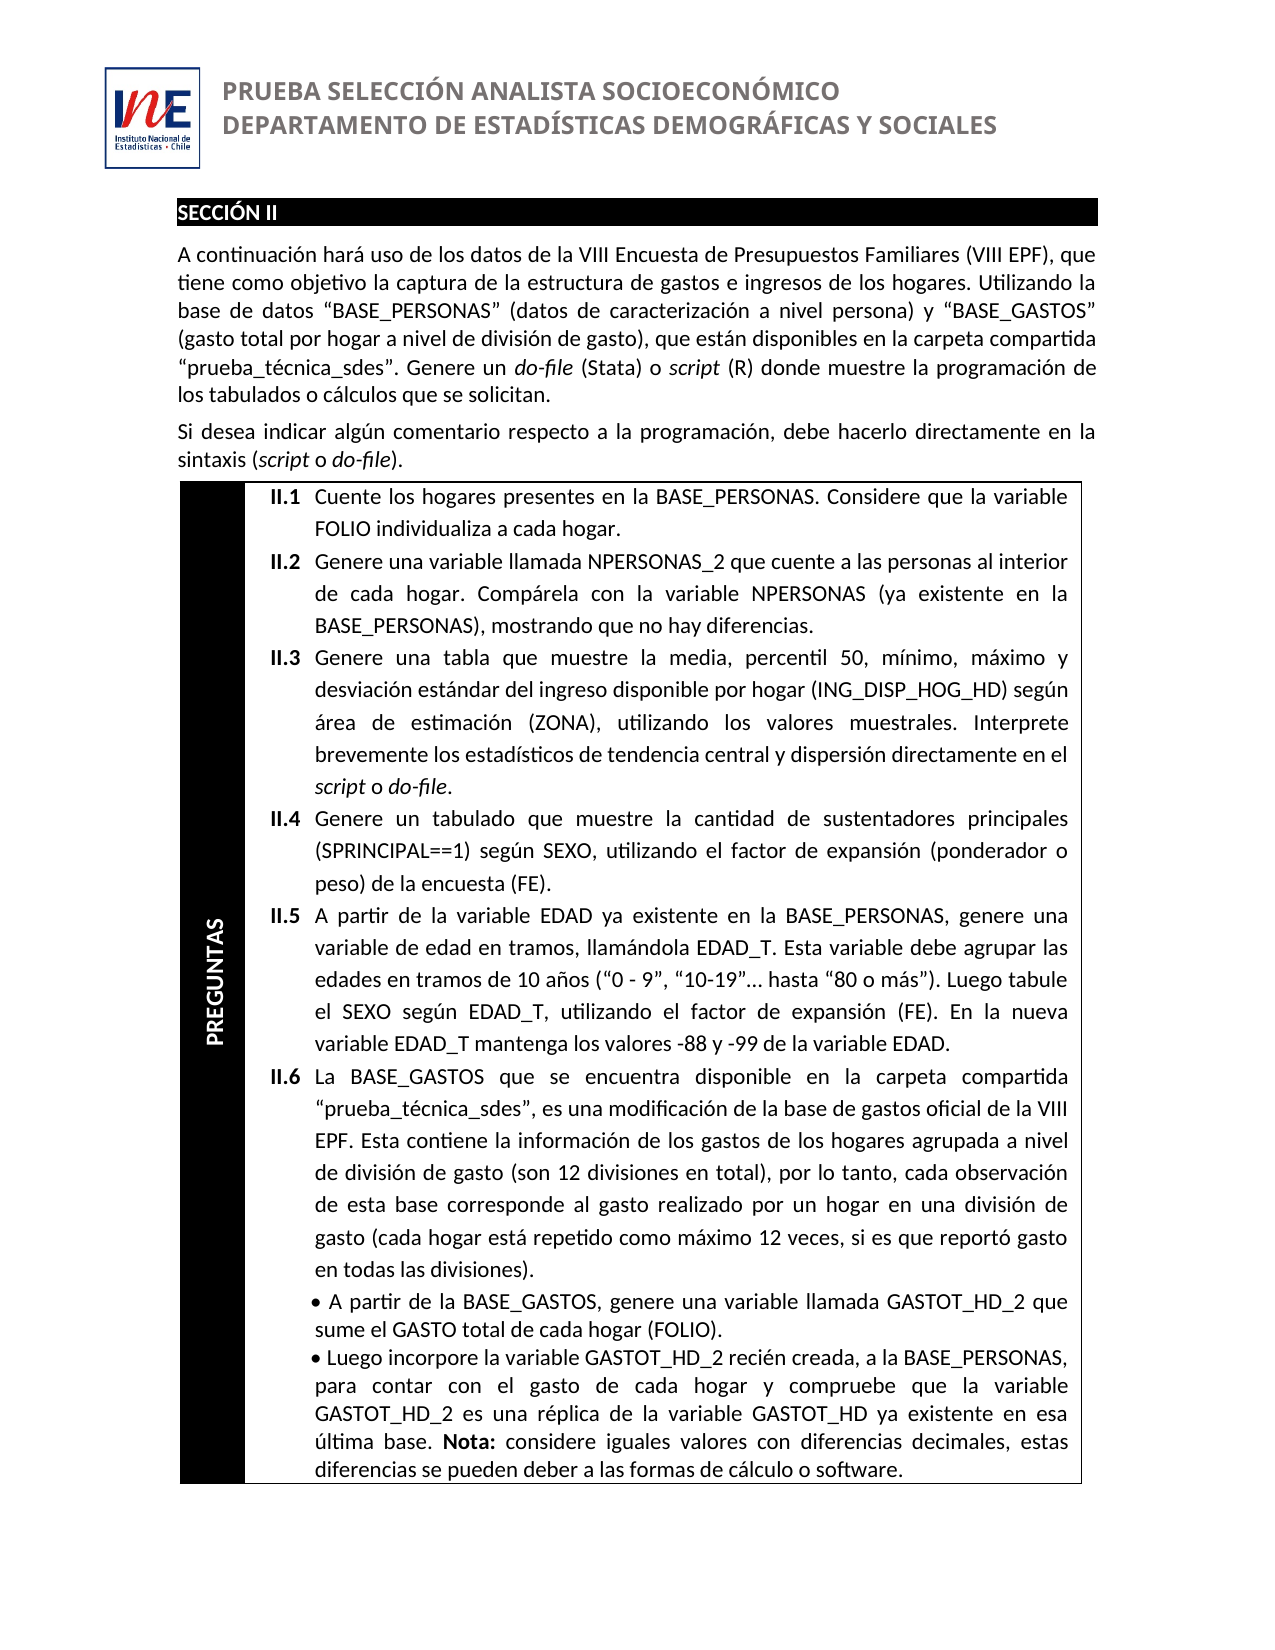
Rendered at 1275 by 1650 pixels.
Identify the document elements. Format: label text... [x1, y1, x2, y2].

text A continuación hará uso de los datos de la VIII Encuesta de Presupuestos Familiares (VIII EPF), que tiene como objetivo la captura de la estructura de gastos e ingresos de los hogares. Utilizando la base de datos “BASE_PERSONAS” (datos de caracterización a nivel persona) y “BASE_GASTOS” (gasto total por hogar a nivel de división de gasto), que están disponibles en la carpeta compartida “prueba_técnica_sdes”. Genere un do-file (Stata) o script (R) donde muestre la programación de los tabulados o cálculos que se solicitan. [177, 241, 1098, 409]
picture [104, 67, 200, 169]
table_header II.1 Cuente los hogares presentes en la BASE_PERSONAS. Considere que la variable FOLIO individualiza a cada hogar. II.2 Genere una variable llamada NPERSONAS_2 que cuente a las personas al interior de cada hogar. Compárela con la variable NPERSONAS (ya existente en la BASE_PERSONAS), mostrando que no hay diferencias. II.3 Genere una tabla que muestre la media, percentil 50, mínimo, máximo y desviación estándar del ingreso disponible por hogar (ING_DISP_HOG_HD) según área de estimación (ZONA), utilizando los valores muestrales. Interprete brevemente los estadísticos de tendencia central y dispersión directamente en el script o do-file. II.4 Genere un tabulado que muestre la cantidad de sustentadores principales (SPRINCIPAL==1) según SEXO, utilizando el factor de expansión (ponderador o peso) de la encuesta (FE). II.5 A partir de la variable EDAD ya existente en la BASE_PERSONAS, genere una variable de edad en tramos, llamándola EDAD_T. Esta variable debe agrupar las edades en tramos de 10 años (“0 - 9”, “10-19”… hasta “80 o más”). Luego tabule el SEXO según EDAD_T, utilizando el factor de expansión (FE). En la nueva variable EDAD_T mantenga los valores -88 y -99 de la variable EDAD. II.6 La BASE_GASTOS que se encuentra disponible en la carpeta compartida “prueba_técnica_sdes”, es una modificación de la base de gastos oficial de la VIII EPF. Esta contiene la información de los gastos de los hogares agrupada a nivel de división de gasto (son 12 divisiones en total), por lo tanto, cada observación de esta base corresponde al gasto realizado por un hogar en una división de gasto (cada hogar está repetido como máximo 12 veces, si es que reportó gasto en todas las divisiones). • A partir de la BASE_GASTOS, genere una variable llamada GASTOT_HD_2 que sume el GASTO total de cada hogar (FOLIO). • Luego incorpore la variable GASTOT_HD_2 recién creada, a la BASE_PERSONAS, para contar con el gasto de cada hogar y compruebe que la variable GASTOT_HD_2 es una réplica de la variable GASTOT_HD ya existente en esa última base. Nota: considere iguales valores con diferencias decimales, estas diferencias se pueden deber a las formas de cálculo o software. [245, 483, 1081, 1483]
text SECCIÓN II [177, 198, 1098, 226]
text Si desea indicar algún comentario respecto a la programación, debe hacerlo directamente en la sintaxis (script o do-file). [177, 417, 1098, 473]
table_header PREGUNTAS [181, 483, 244, 1483]
